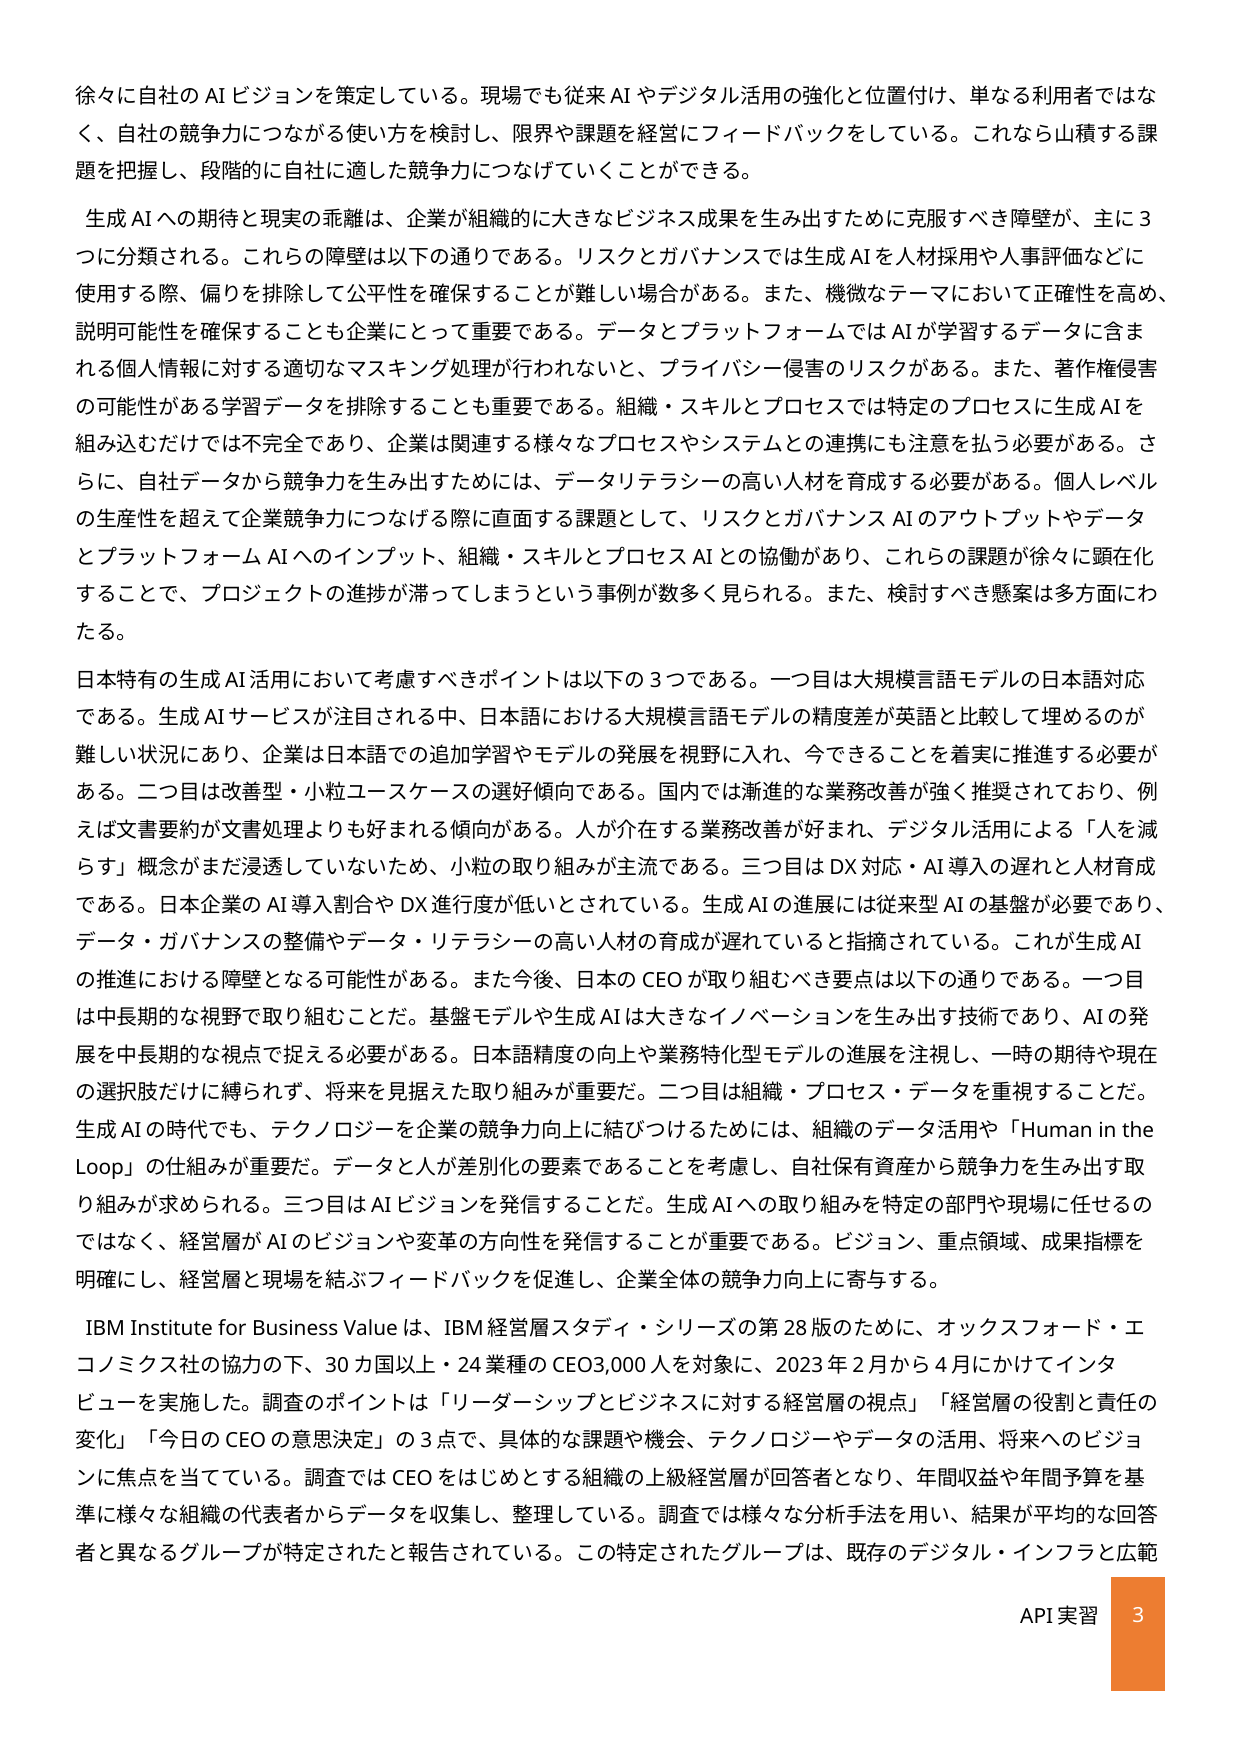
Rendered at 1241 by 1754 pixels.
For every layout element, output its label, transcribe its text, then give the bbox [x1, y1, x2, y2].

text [75, 1307, 1165, 1570]
text 日本特有の生成AI活用において考慮すべきポイントは以下の3つである。一つ目は大規模言語モデルの日本語対応である。生成AIサービスが注目される中、日本語における大規模言語モデルの精度差が英語と比較して埋めるのが難しい状況にあり、企業は日本語での追加学習やモデルの発展を視野に入れ、今できることを着実に推進する必要がある。二つ目は改善型・小粒ユースケースの選好傾向である。国内では漸進的な業務改善が強く推奨されており、例えば文書要約が文書処理よりも好まれる傾向がある。人が介在する業務改善が好まれ、デジタル活用による「人を減らす」概念がまだ浸透していないため、小粒の取り組みが主流である。三つ目はDX対応・AI導入の遅れと人材育成である。日本企業のAI導入割合やDX進行度が低いとされている。生成AIの進展には従来型AIの基盤が必要であり、データ・ガバナンスの整備やデータ・リテラシーの高い人材の育成が遅れていると指摘されている。これが生成AIの推進における障壁となる可能性がある。また今後、日本のCEOが取り組むべき要点は以下の通りである。一つ目は中長期的な視野で取り組むことだ。基盤モデルや生成AIは大きなイノベーションを生み出す技術であり、AIの発展を中長期的な視点で捉える必要がある。日本語精度の向上や業務特化型モデルの進展を注視し、一時の期待や現在の選択肢だけに縛られず、将来を見据えた取り組みが重要だ。二つ目は組織・プロセス・データを重視することだ。生成AIの時代でも、テクノロジーを企業の競争力向上に結びつけるためには、組織のデータ活用や「Human in the Loop」の仕組みが重要だ。データと人が差別化の要素であることを考慮し、自社保有資産から競争力を生み出す取り組みが求められる。三つ目はAIビジョンを発信することだ。生成AIへの取り組みを特定の部門や現場に任せるのではなく、経営層がAIのビジョンや変革の方向性を発信することが重要である。ビジョン、重点領域、成果指標を明確にし、経営層と現場を結ぶフィードバックを促進し、企業全体の競争力向上に寄与する。 [75, 659, 1165, 1297]
text 生成AIへの期待と現実の乖離は、企業が組織的に大きなビジネス成果を生み出すために克服すべき障壁が、主に3つに分類される。これらの障壁は以下の通りである。リスクとガバナンスでは生成AIを人材採用や人事評価などに使用する際、偏りを排除して公平性を確保することが難しい場合がある。また、機微なテーマにおいて正確性を高め、説明可能性を確保することも企業にとって重要である。データとプラットフォームではAIが学習するデータに含まれる個人情報に対する適切なマスキング処理が行われないと、プライバシー侵害のリスクがある。また、著作権侵害の可能性がある学習データを排除することも重要である。組織・スキルとプロセスでは特定のプロセスに生成AIを組み込むだけでは不完全であり、企業は関連する様々なプロセスやシステムとの連携にも注意を払う必要がある。さらに、自社データから競争力を生み出すためには、データリテラシーの高い人材を育成する必要がある。個人レベルの生産性を超えて企業競争力につなげる際に直面する課題として、リスクとガバナンス AIのアウトプットやデータとプラットフォーム AIへのインプット、組織・スキルとプロセス AIとの協働があり、これらの課題が徐々に顕在化することで、プロジェクトの進捗が滞ってしまうという事例が数多く見られる。また、検討すべき懸案は多方面にわたる。 [75, 199, 1165, 649]
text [75, 76, 1165, 189]
